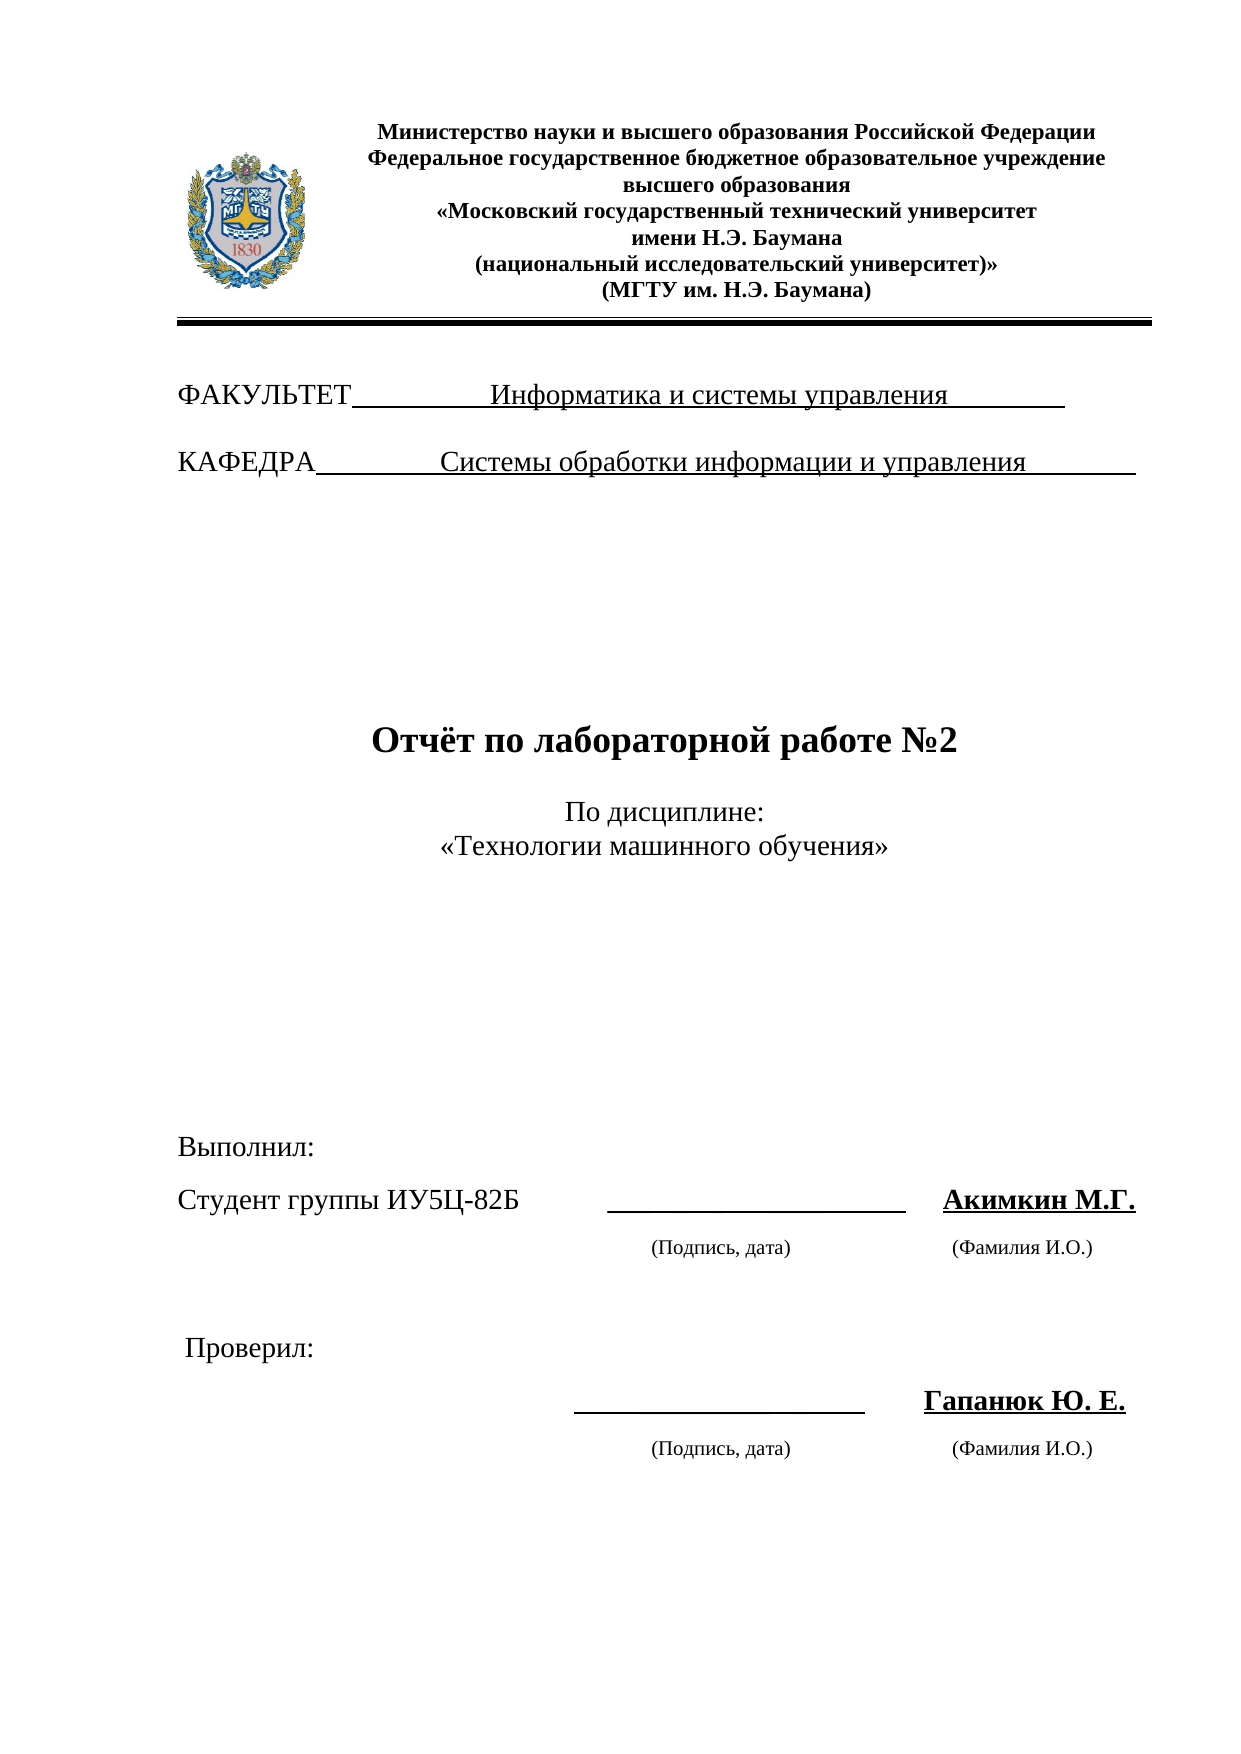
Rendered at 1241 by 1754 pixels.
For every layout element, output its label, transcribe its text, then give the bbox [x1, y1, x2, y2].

text «Технологии машинного обучения» [177, 828, 1152, 861]
table_header [177, 118, 322, 303]
text По дисциплине: [177, 794, 1152, 828]
text ФАКУЛЬТЕТ Информатика и системы управления [177, 377, 1152, 411]
text (Подпись, дата) (Фамилия И.О.) [177, 1235, 1093, 1259]
table_header Министерство науки и высшего образования Российской Федерации Федеральное государственное бюджетное образовательное учреждение высшего образования «Московский государственный технический университет имени Н.Э. Баумана (национальный исследовательский университет)» (МГТУ им. Н.Э. Баумана) [322, 118, 1152, 303]
text (Подпись, дата) (Фамилия И.О.) [177, 1436, 1093, 1460]
text Проверил: [177, 1331, 1152, 1364]
text Студент группы ИУ5Ц-82Б ___ _ _ ____ Акимкин М.Г. [177, 1182, 1152, 1216]
text Отчёт по лабораторной работе №2 [177, 717, 1152, 761]
text КАФЕДРА Системы обработки информации и управления [177, 444, 1152, 478]
text _________ _ Гапанюк Ю. Е. [398, 1383, 1152, 1417]
text Выполнил: [177, 1129, 1152, 1163]
picture [186, 152, 305, 287]
